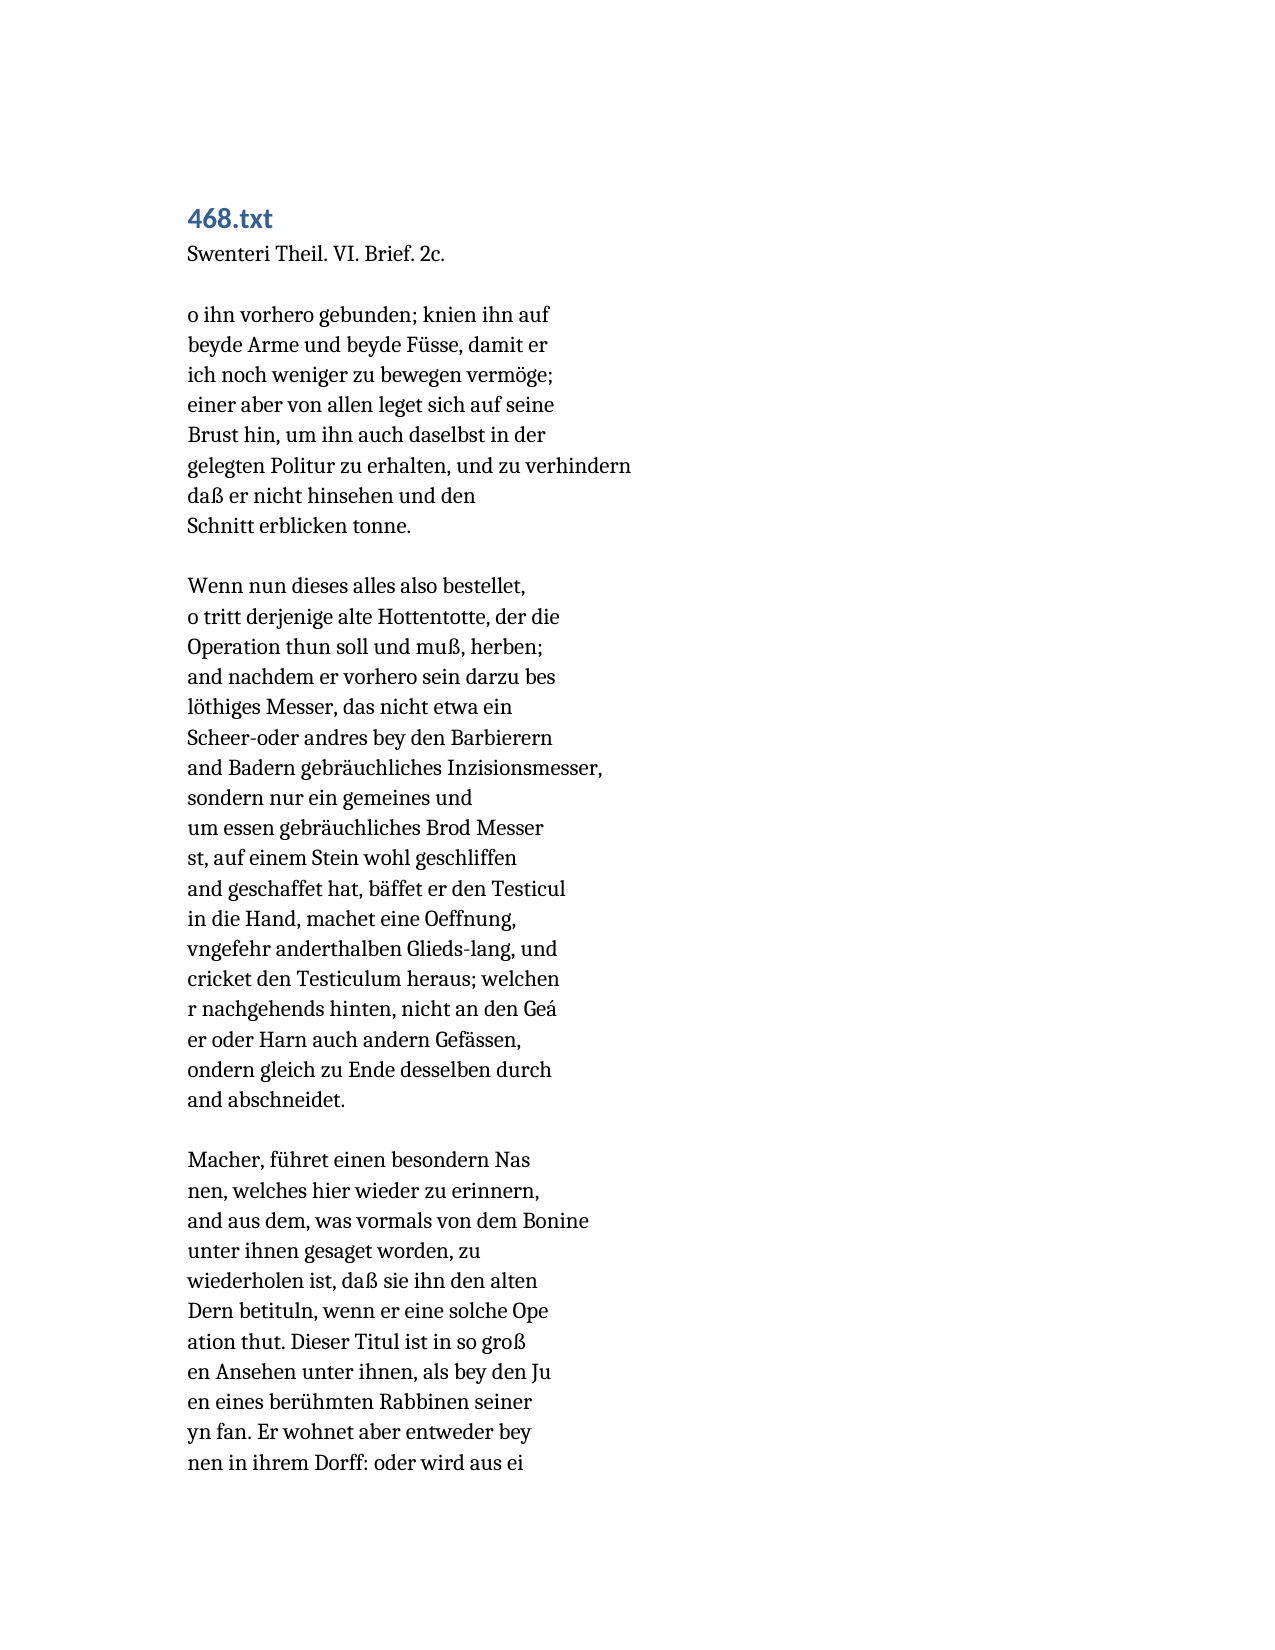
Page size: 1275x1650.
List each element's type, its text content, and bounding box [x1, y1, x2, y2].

subtitle 468.txt [187, 200, 1087, 236]
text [187, 241, 1087, 1476]
